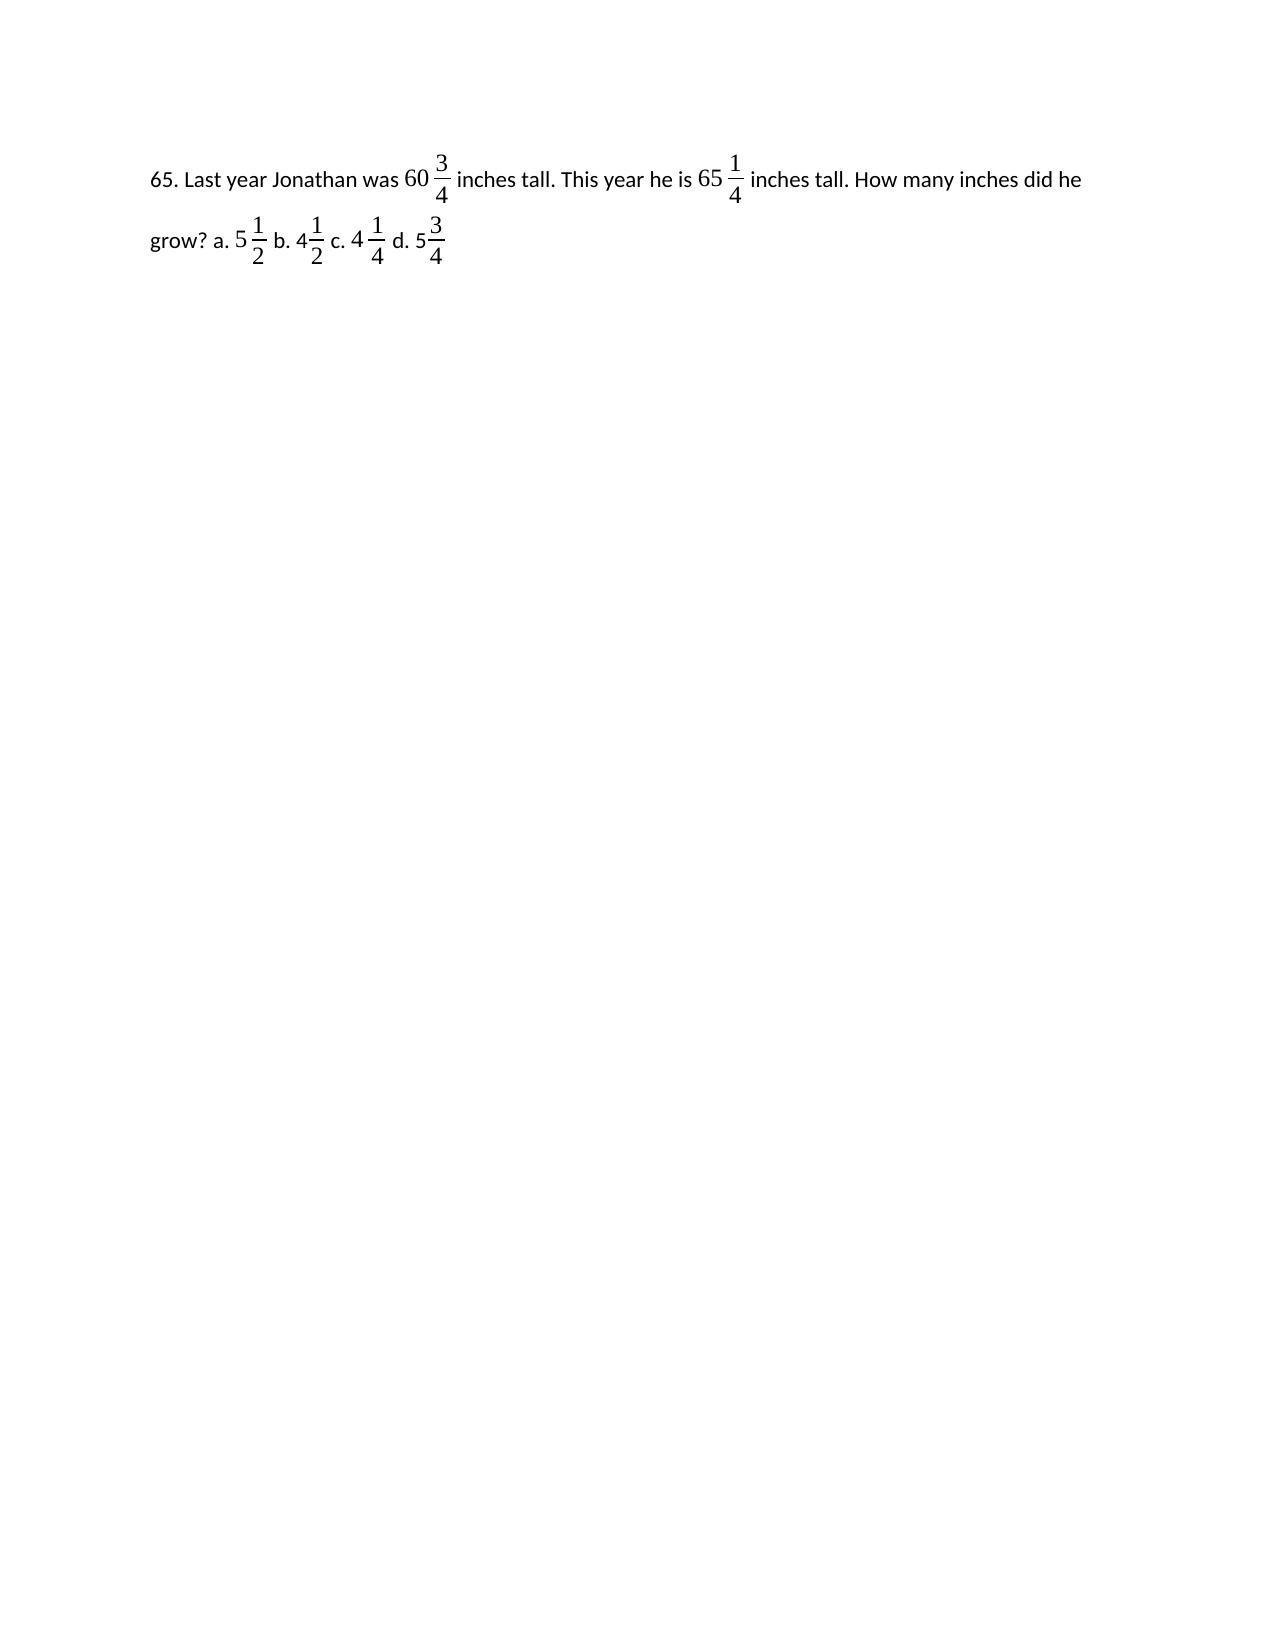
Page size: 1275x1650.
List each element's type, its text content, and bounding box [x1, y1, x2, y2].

text 65. Last year Jonathan was inches tall. This year he is inches tall. How many inches did he grow? a. b. 4 c. d. 5 [150, 150, 1125, 270]
